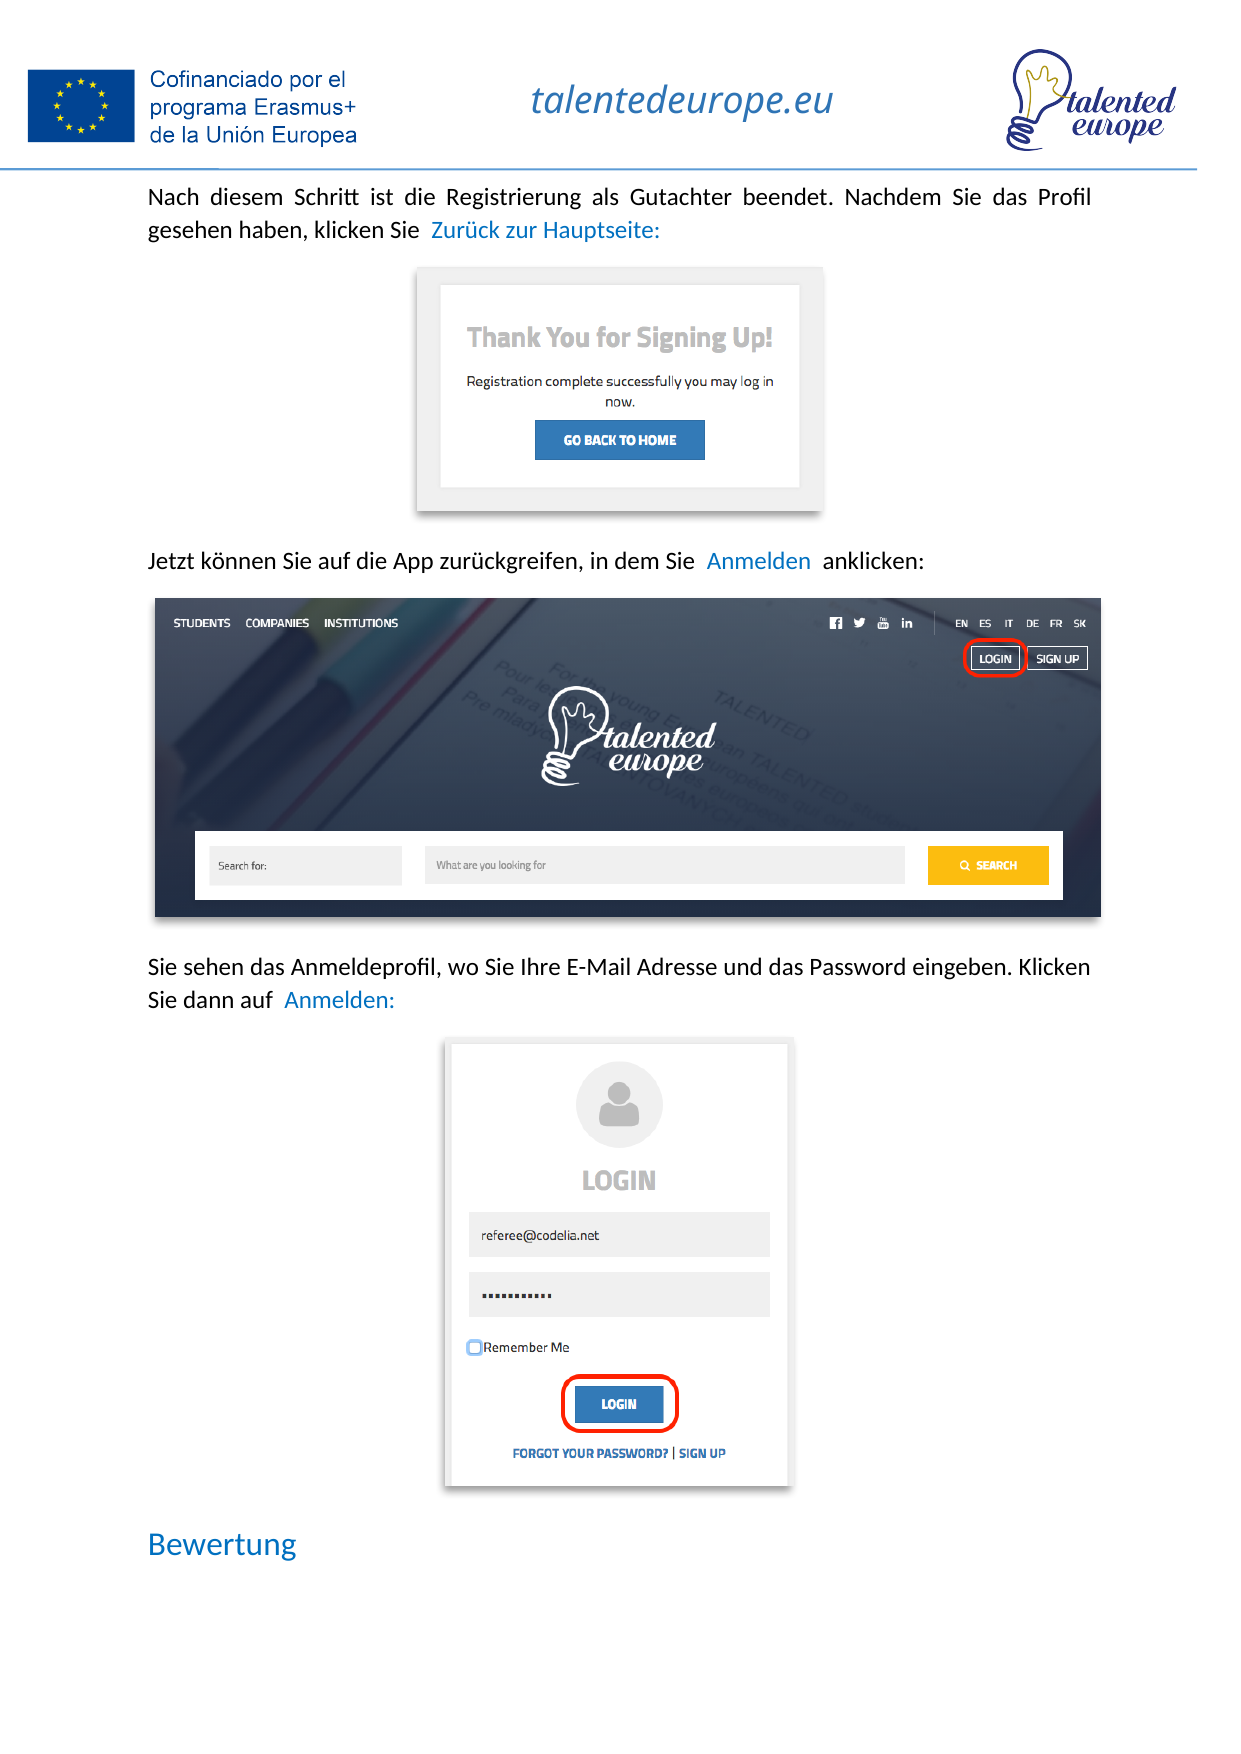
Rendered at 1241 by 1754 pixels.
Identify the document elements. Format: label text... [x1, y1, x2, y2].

text Nach diesem Schritt ist die Registrierung als Gutachter beendet. Nachdem Sie das Profil gesehen haben, klicken Sie Zurück zur Hauptseite: [148, 181, 1093, 244]
text Bewertung [148, 1523, 1093, 1564]
picture [1006, 49, 1177, 151]
picture [445, 1037, 794, 1486]
picture [417, 267, 823, 511]
text Jetzt können Sie auf die App zurückgreifen, in dem Sie Anmelden anklicken: [148, 545, 1093, 575]
picture [27, 67, 363, 150]
picture [155, 598, 1101, 917]
text Sie sehen das Anmeldeprofil, wo Sie Ihre E-Mail Adresse und das Password eingeben. Klicken Sie dann auf Anmelden: [148, 951, 1093, 1014]
